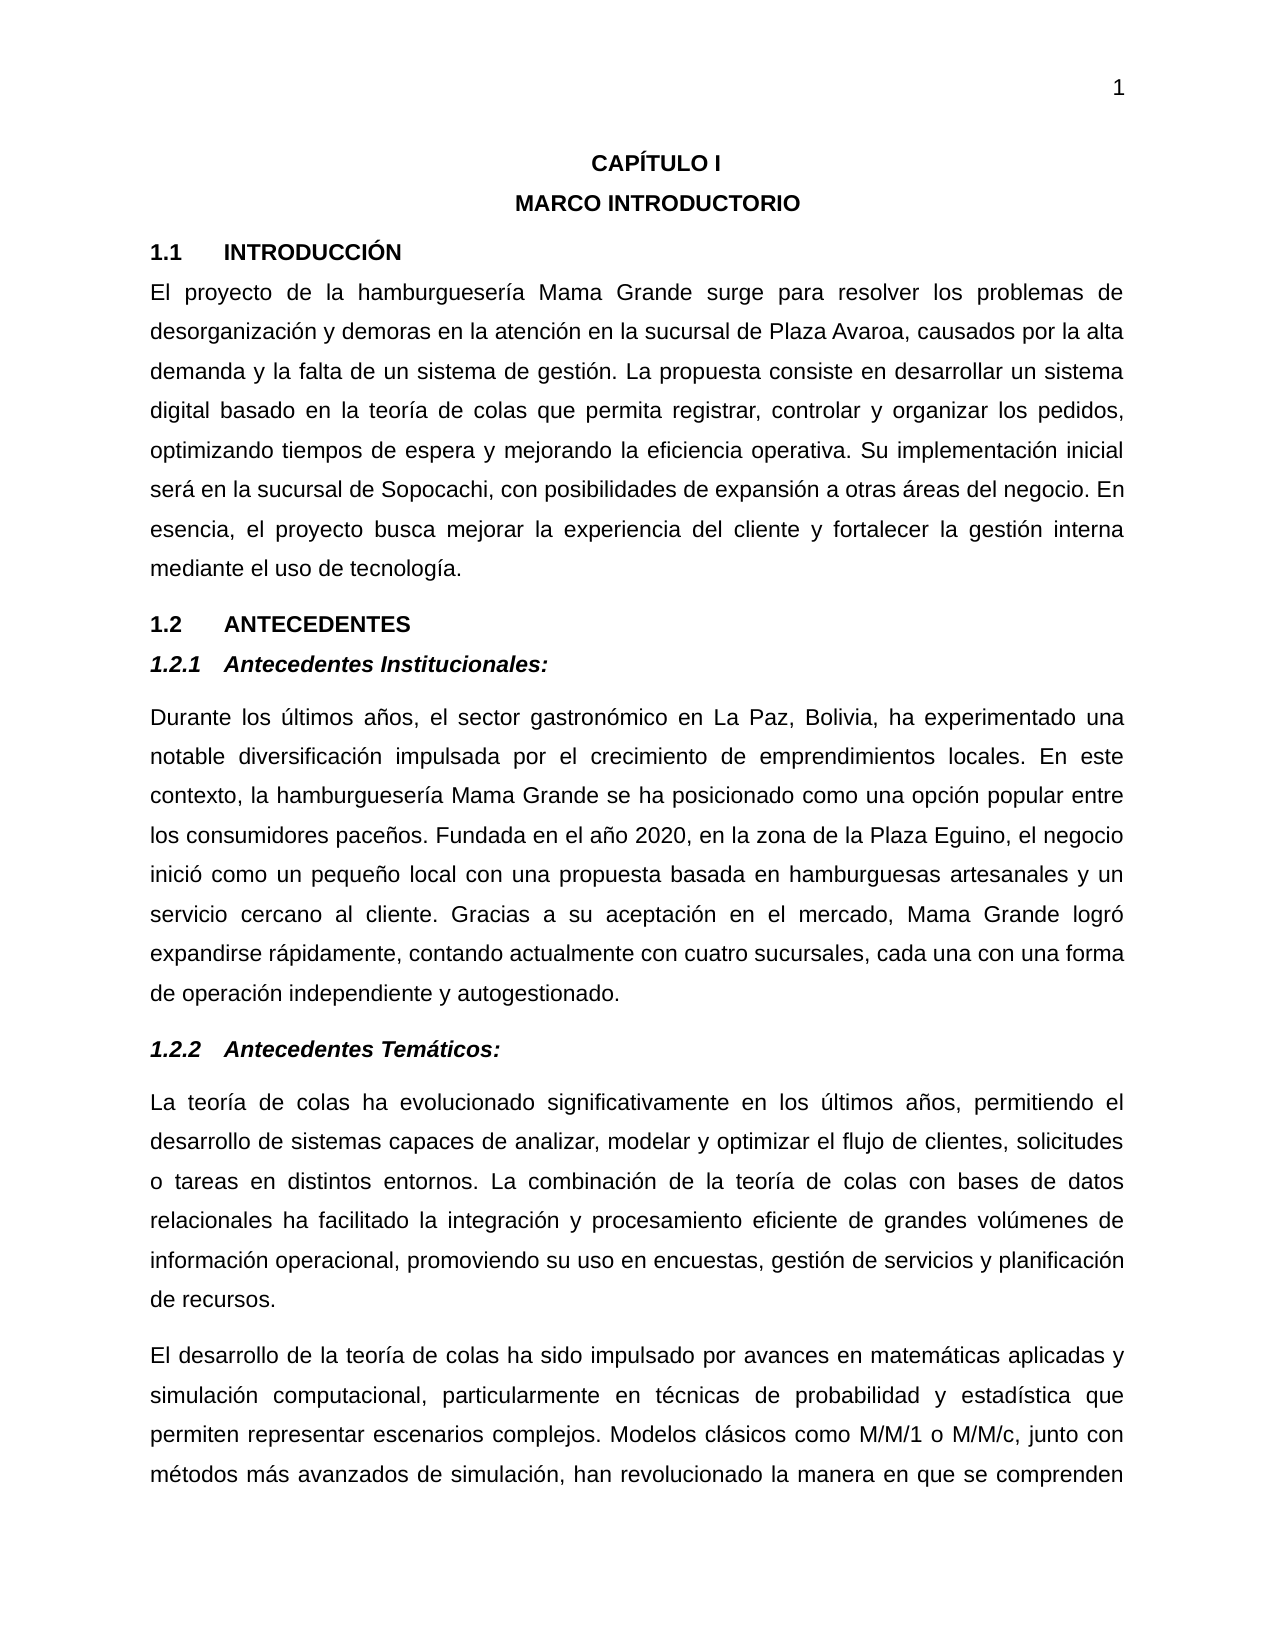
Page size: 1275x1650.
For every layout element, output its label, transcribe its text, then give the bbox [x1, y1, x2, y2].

list MARCO INTRODUCTORIO [191, 189, 1125, 216]
subtitle INTRODUCCIÓN [150, 239, 1125, 266]
text Durante los últimos años, el sector gastronómico en La Paz, Bolivia, ha experimentado una notable diversificación impulsada por el crecimiento de emprendimientos locales. En este contexto, la hamburguesería Mama Grande se ha posicionado como una opción popular entre los consumidores paceños. Fundada en el año 2020, en la zona de la Plaza Eguino, el negocio inició como un pequeño local con una propuesta basada en hamburguesas artesanales y un servicio cercano al cliente. Gracias a su aceptación en el mercado, Mama Grande logró expandirse rápidamente, contando actualmente con cuatro sucursales, cada una con una forma de operación independiente y autogestionado. [150, 703, 1125, 1006]
subtitle CAPÍTULO I [150, 150, 1125, 176]
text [150, 1342, 1125, 1487]
text La teoría de colas ha evolucionado significativamente en los últimos años, permitiendo el desarrollo de sistemas capaces de analizar, modelar y optimizar el flujo de clientes, solicitudes o tareas en distintos entornos. La combinación de la teoría de colas con bases de datos relacionales ha facilitado la integración y procesamiento eficiente de grandes volúmenes de información operacional, promoviendo su uso en encuestas, gestión de servicios y planificación de recursos. [150, 1089, 1125, 1312]
subtitle ANTECEDENTES [150, 611, 1125, 638]
subtitle Antecedentes Institucionales: [150, 651, 1125, 677]
subtitle Antecedentes Temáticos: [150, 1036, 1125, 1062]
text El proyecto de la hamburguesería Mama Grande surge para resolver los problemas de desorganización y demoras en la atención en la sucursal de Plaza Avaroa, causados por la alta demanda y la falta de un sistema de gestión. La propuesta consiste en desarrollar un sistema digital basado en la teoría de colas que permita registrar, controlar y organizar los pedidos, optimizando tiempos de espera y mejorando la eficiencia operativa. Su implementación inicial será en la sucursal de Sopocachi, con posibilidades de expansión a otras áreas del negocio. En esencia, el proyecto busca mejorar la experiencia del cliente y fortalecer la gestión interna mediante el uso de tecnología. [150, 279, 1125, 582]
